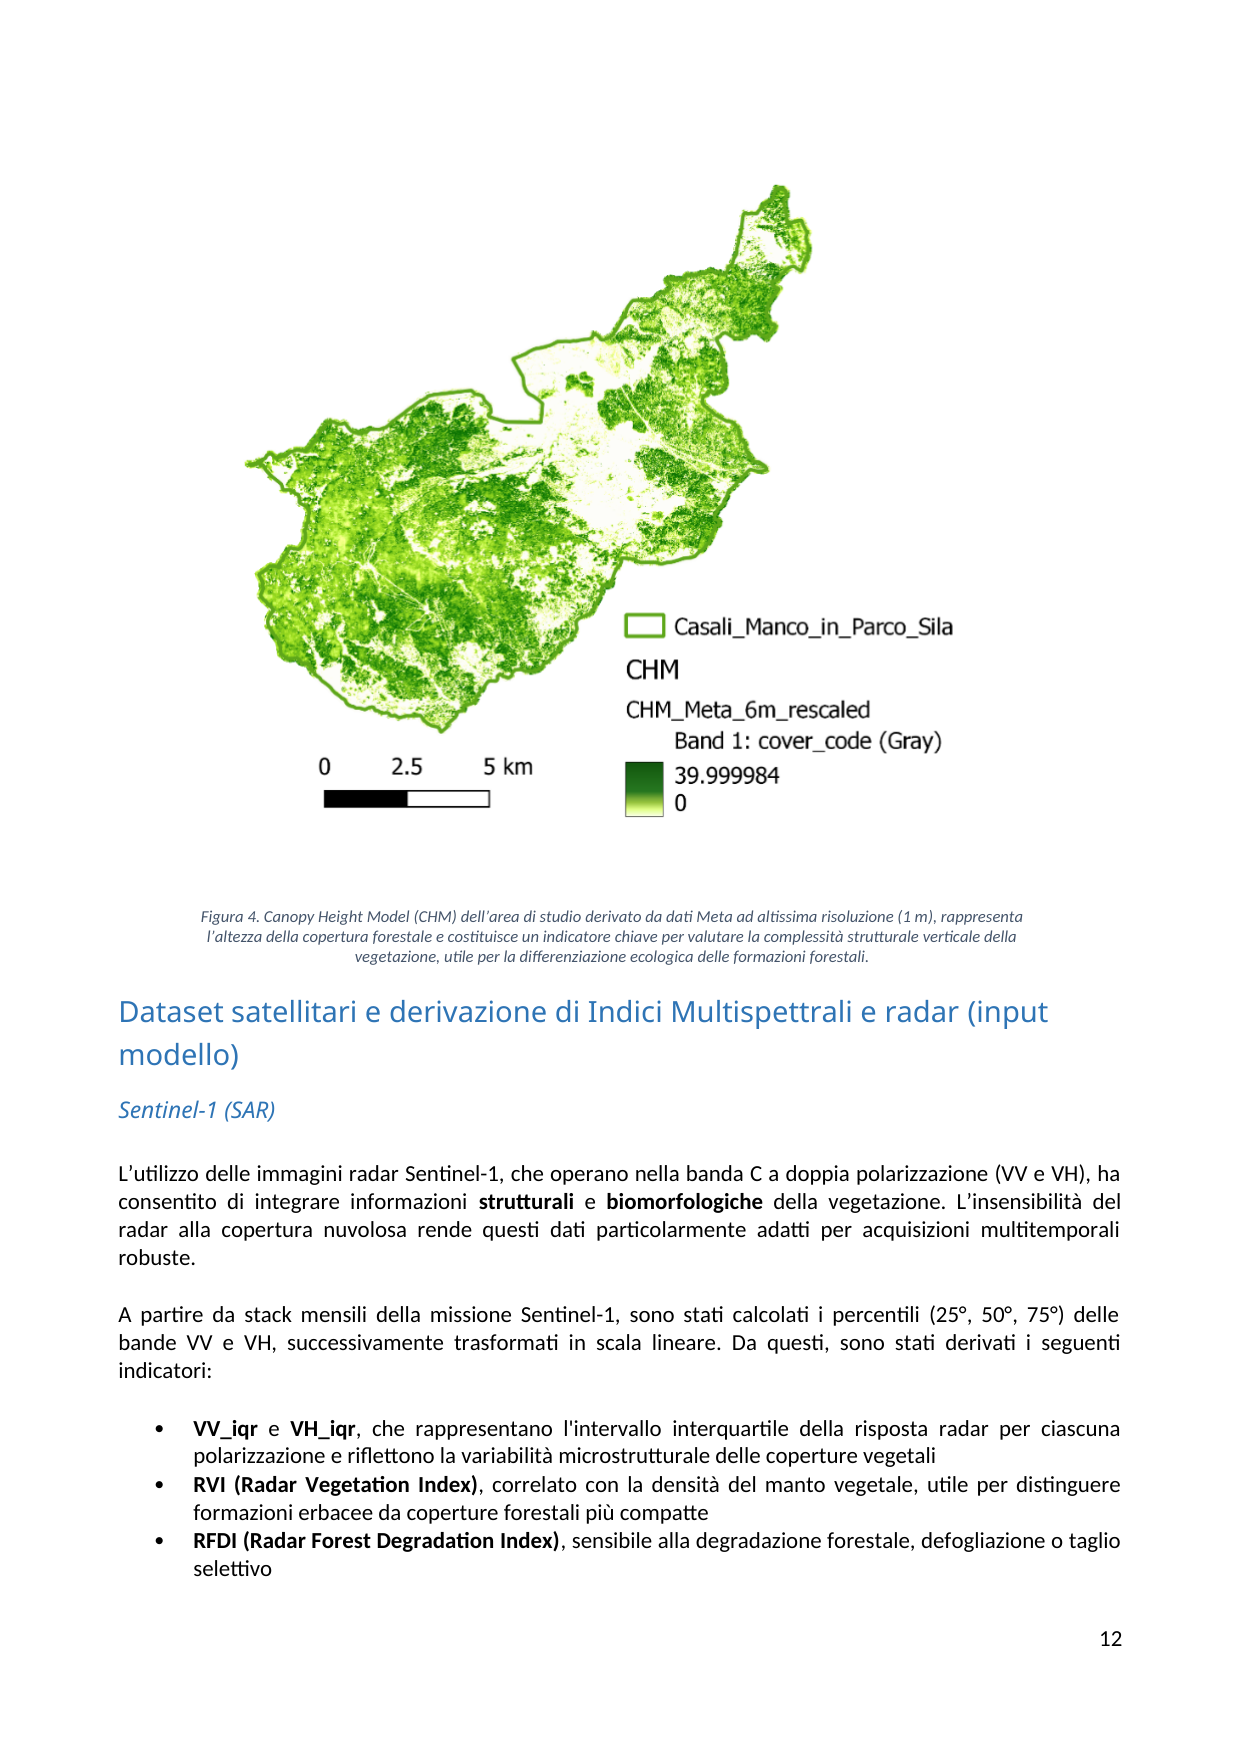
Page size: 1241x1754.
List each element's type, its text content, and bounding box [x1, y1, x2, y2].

subtitle Sentinel-1 (SAR) [118, 1094, 1122, 1125]
list RFDI (Radar Forest Degradation Index), sensibile alla degradazione forestale, defogliazione o taglio selettivo [156, 1526, 1122, 1582]
text Figura 4. Canopy Height Model (CHM) dell’area di studio derivato da dati Meta ad altissima risoluzione (1 m), rappresenta l’altezza della copertura forestale e costituisce un indicatore chiave per valutare la complessità strutturale verticale della vegetazione, utile per la differenziazione ecologica delle formazioni forestali. [177, 906, 1048, 967]
list VV_iqr e VH_iqr, che rappresentano l'intervallo interquartile della risposta radar per ciascuna polarizzazione e riflettono la variabilità microstrutturale delle coperture vegetali [156, 1414, 1122, 1470]
picture [168, 147, 1072, 877]
subtitle Dataset satellitari e derivazione di Indici Multispettrali e radar (input modello) [118, 992, 1122, 1074]
text A partire da stack mensili della missione Sentinel-1, sono stati calcolati i percentili (25°, 50°, 75°) delle bande VV e VH, successivamente trasformati in scala lineare. Da questi, sono stati derivati i seguenti indicatori: [118, 1300, 1122, 1384]
text L’utilizzo delle immagini radar Sentinel-1, che operano nella banda C a doppia polarizzazione (VV e VH), ha consentito di integrare informazioni strutturali e biomorfologiche della vegetazione. L’insensibilità del radar alla copertura nuvolosa rende questi dati particolarmente adatti per acquisizioni multitemporali robuste. [118, 1159, 1122, 1271]
list RVI (Radar Vegetation Index), correlato con la densità del manto vegetale, utile per distinguere formazioni erbacee da coperture forestali più compatte [156, 1470, 1122, 1526]
